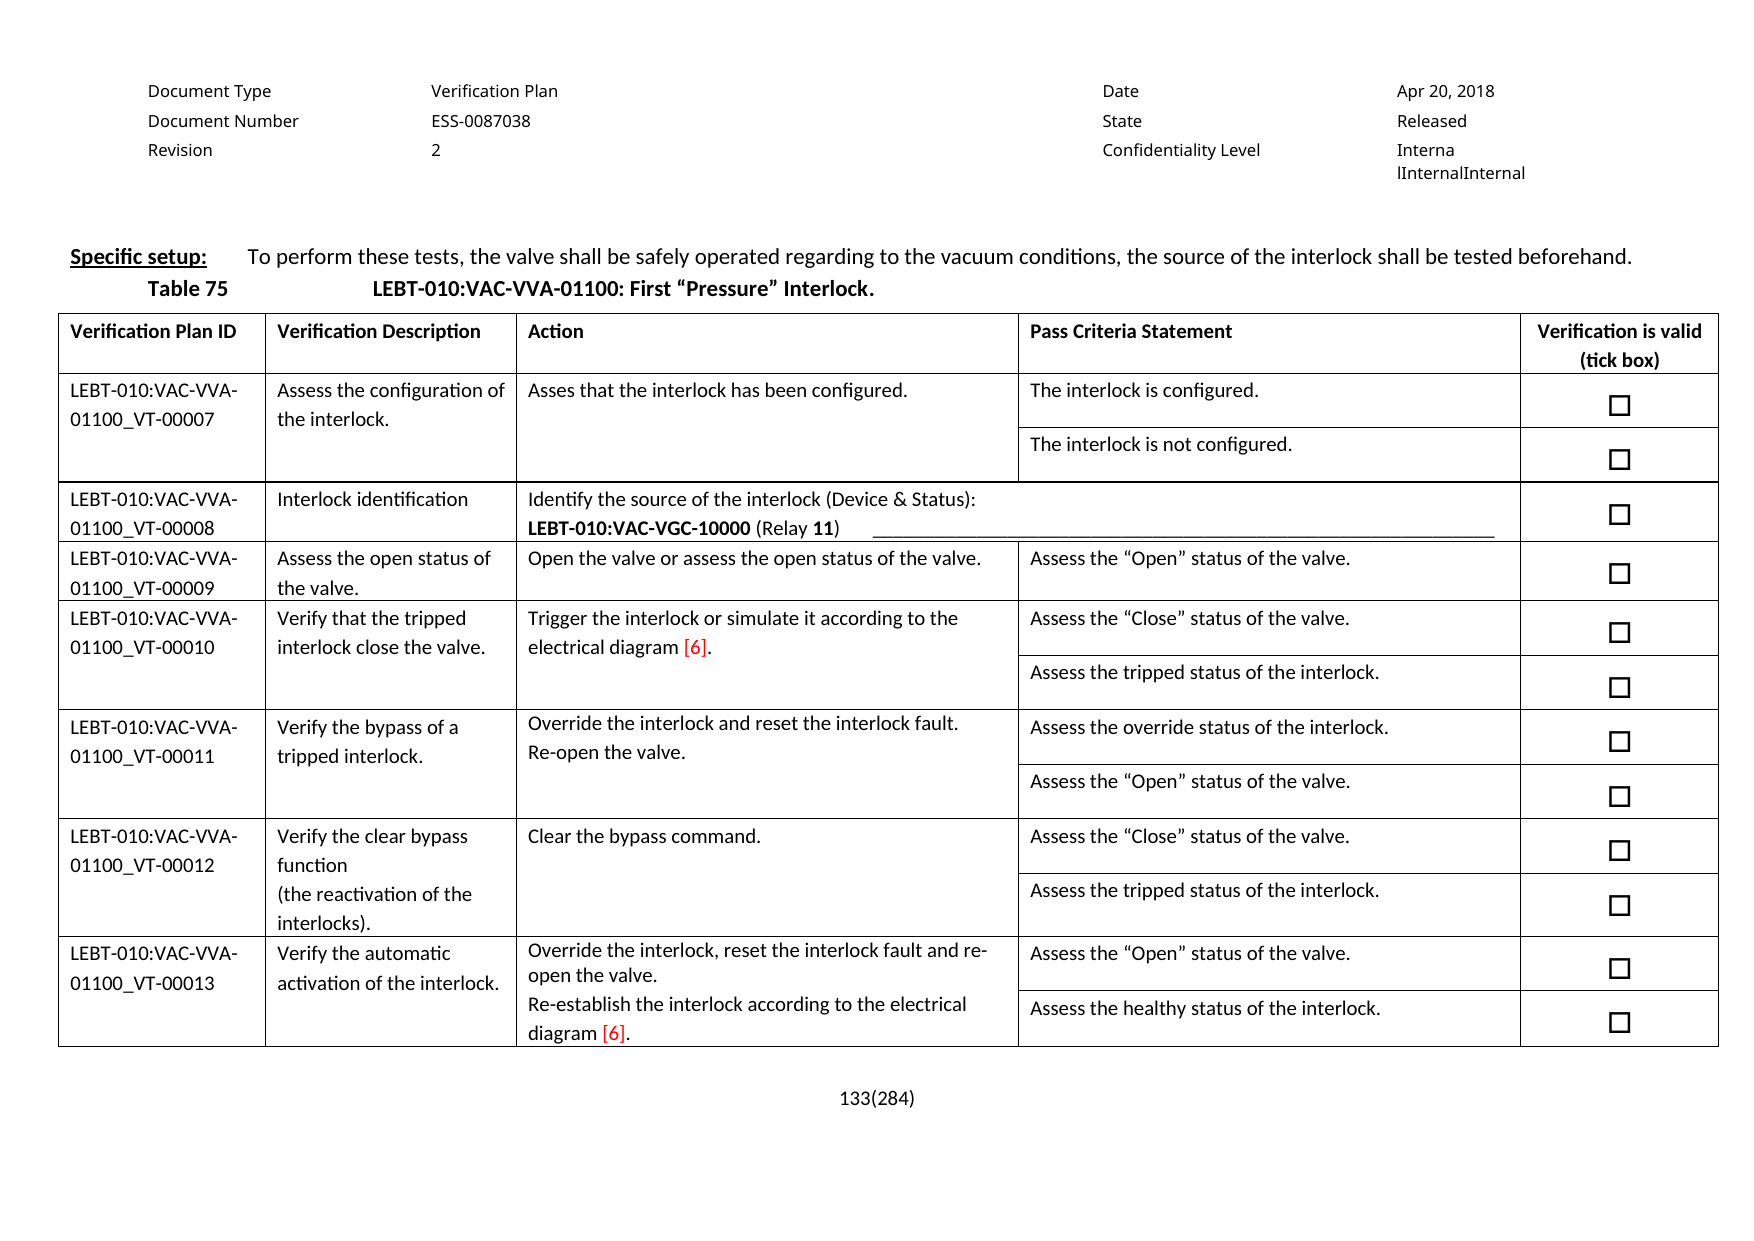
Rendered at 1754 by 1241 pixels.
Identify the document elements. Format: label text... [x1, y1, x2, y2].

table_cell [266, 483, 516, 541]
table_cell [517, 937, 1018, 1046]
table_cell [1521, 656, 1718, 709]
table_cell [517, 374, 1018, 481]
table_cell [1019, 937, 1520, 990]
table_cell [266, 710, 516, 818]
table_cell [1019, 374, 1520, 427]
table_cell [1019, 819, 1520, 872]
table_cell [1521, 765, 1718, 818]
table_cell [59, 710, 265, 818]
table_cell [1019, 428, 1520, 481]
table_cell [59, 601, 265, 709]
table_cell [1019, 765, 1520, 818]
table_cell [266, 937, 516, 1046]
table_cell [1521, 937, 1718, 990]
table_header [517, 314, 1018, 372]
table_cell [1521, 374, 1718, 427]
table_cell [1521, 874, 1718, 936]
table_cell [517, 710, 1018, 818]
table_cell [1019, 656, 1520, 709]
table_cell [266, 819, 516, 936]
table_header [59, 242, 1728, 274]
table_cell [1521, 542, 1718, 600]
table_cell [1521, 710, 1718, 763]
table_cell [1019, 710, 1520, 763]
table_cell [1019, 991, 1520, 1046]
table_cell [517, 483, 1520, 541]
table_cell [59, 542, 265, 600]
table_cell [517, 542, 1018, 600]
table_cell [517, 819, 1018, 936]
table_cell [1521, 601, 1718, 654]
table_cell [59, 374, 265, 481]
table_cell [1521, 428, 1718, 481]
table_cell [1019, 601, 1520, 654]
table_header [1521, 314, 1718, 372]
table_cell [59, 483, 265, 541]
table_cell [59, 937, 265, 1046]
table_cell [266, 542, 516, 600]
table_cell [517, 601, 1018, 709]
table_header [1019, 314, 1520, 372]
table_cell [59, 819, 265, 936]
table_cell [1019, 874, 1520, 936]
text Table 75 LEBT-010:VAC-VVA-01100: First “Pressure” Interlock. [148, 274, 1606, 303]
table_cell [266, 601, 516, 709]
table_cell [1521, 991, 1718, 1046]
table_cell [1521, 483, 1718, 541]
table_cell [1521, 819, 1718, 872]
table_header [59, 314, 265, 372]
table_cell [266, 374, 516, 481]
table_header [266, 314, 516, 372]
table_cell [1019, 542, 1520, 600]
